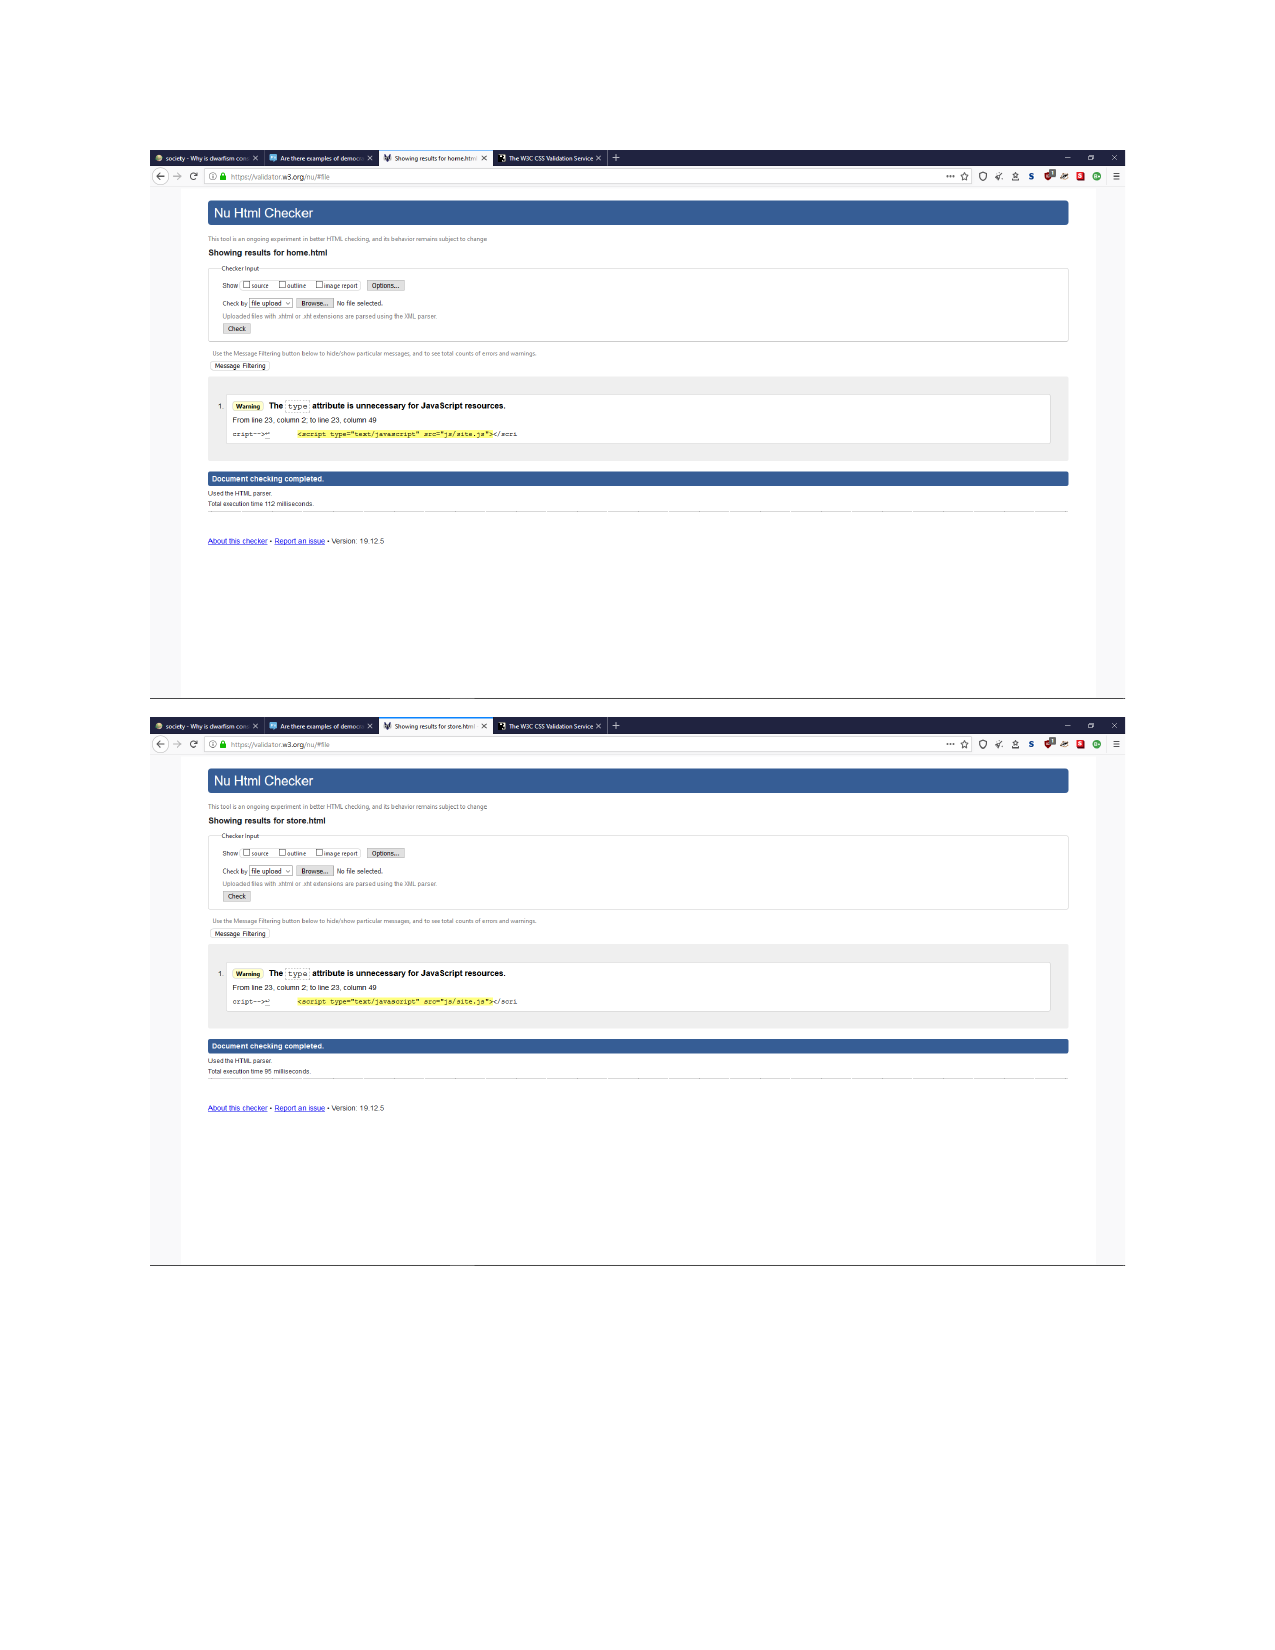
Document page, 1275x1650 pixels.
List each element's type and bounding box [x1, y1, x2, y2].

picture [150, 150, 1125, 699]
picture [150, 717, 1125, 1266]
